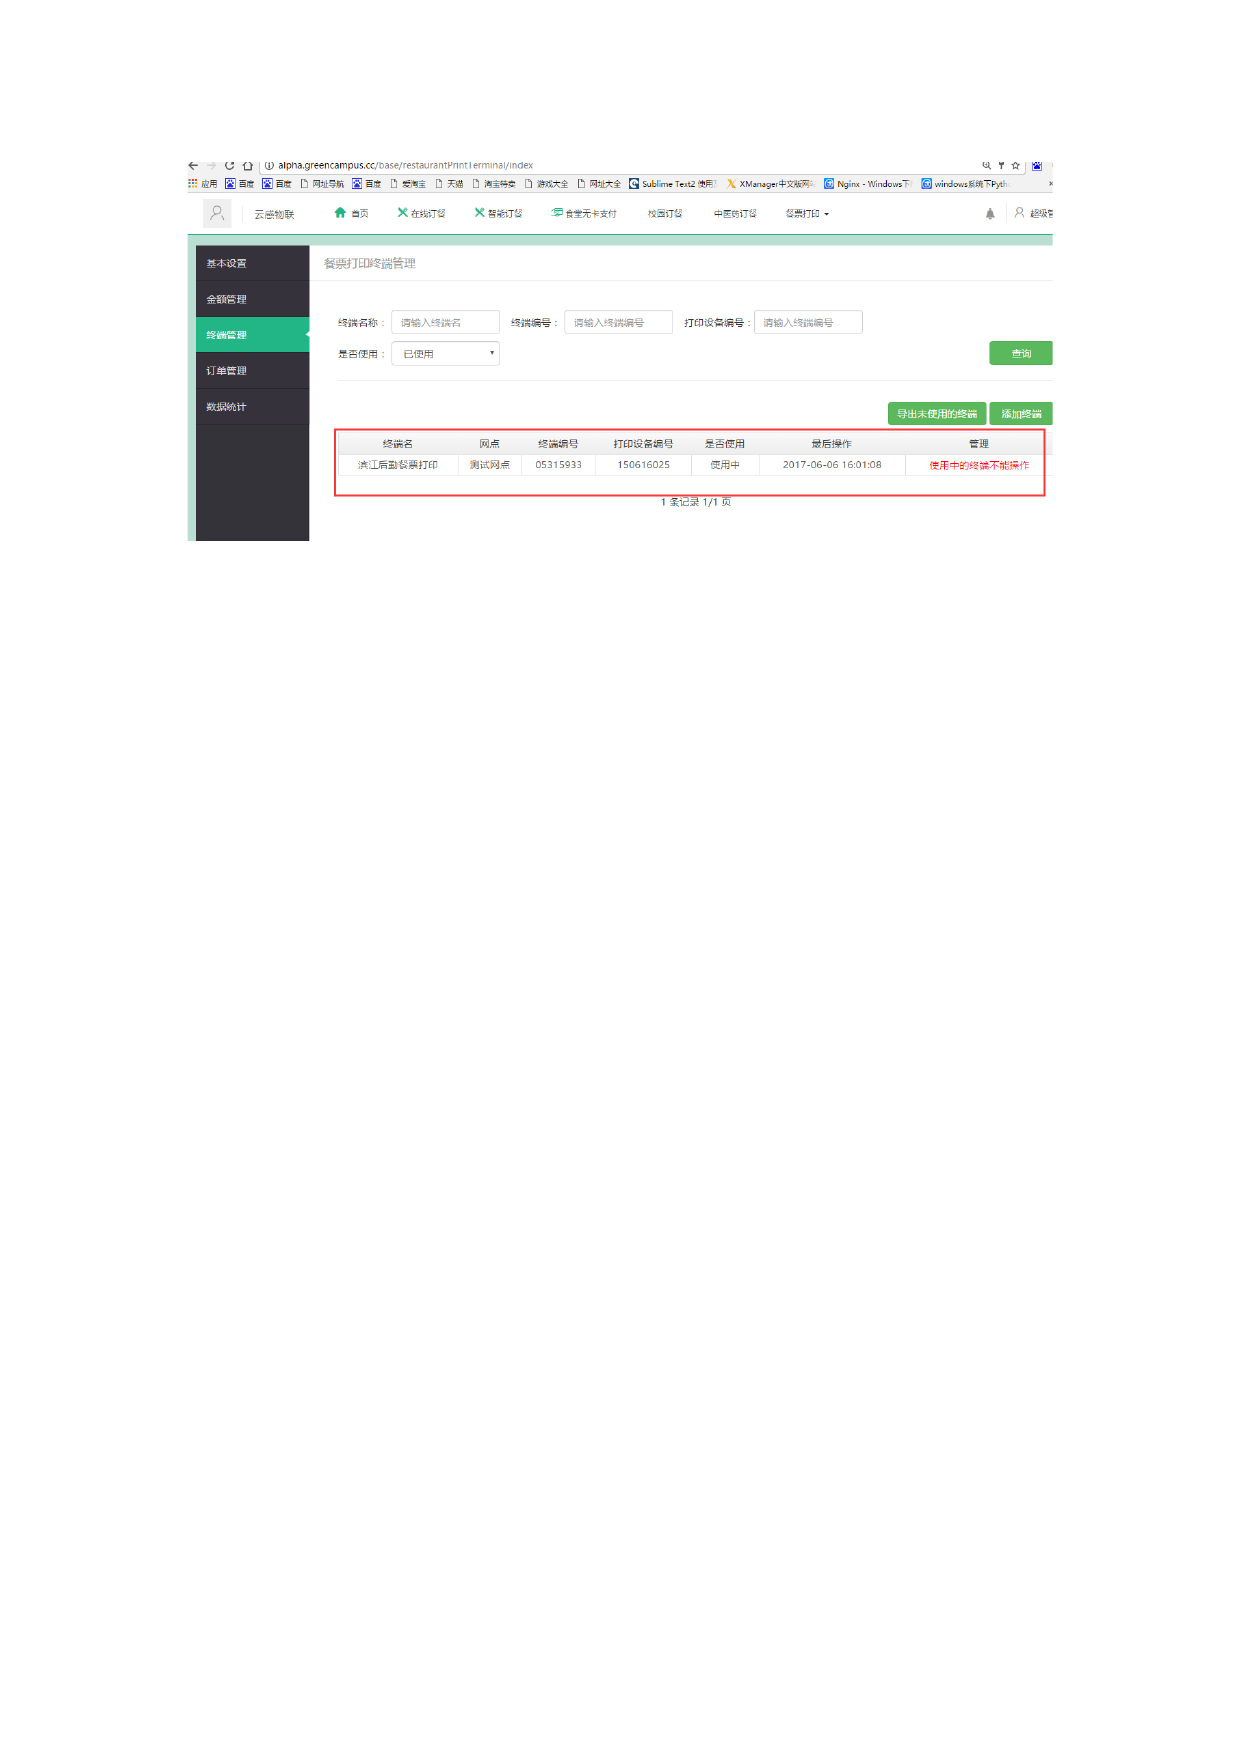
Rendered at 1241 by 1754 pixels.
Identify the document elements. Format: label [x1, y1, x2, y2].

picture [187, 162, 1053, 541]
